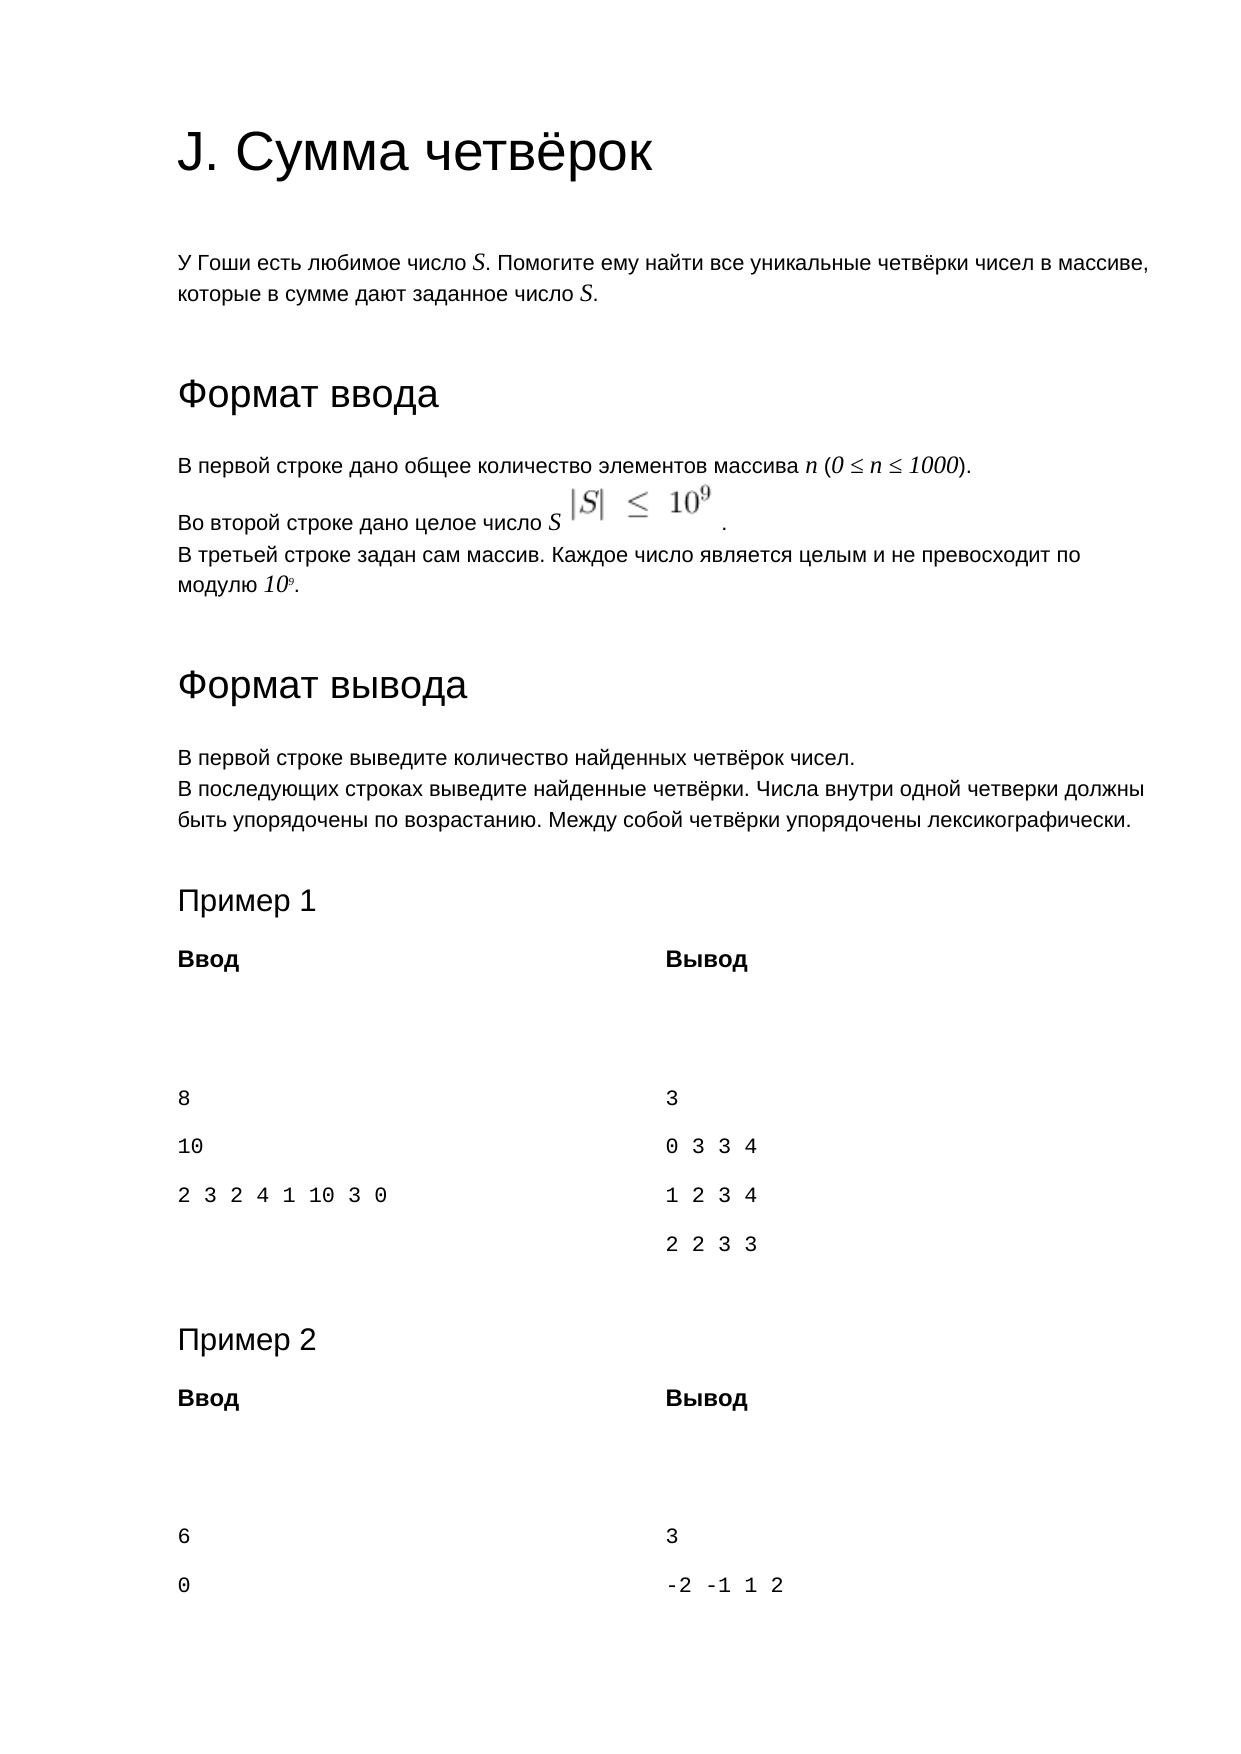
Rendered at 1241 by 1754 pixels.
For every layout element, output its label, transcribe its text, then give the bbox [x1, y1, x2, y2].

text В первой строке выведите количество найденных четвёрок чисел. [177, 738, 1152, 770]
text У Гоши есть любимое число S. Помогите ему найти все уникальные четвёрки чисел в массиве, которые в сумме дают заданное число S. [177, 244, 1152, 307]
text В последующих строках выведите найденные четвёрки. Числа внутри одной четверки должны быть упорядочены по возрастанию. Между собой четвёрки упорядочены лексикографически. [177, 770, 1152, 832]
subtitle Формат вывода [177, 660, 1152, 707]
table_header Ввод [155, 934, 643, 1055]
text В третьей строке задан сам массив. Каждое число является целым и не превосходит по модулю 109. [177, 535, 1152, 598]
table_header Вывод [644, 934, 1132, 1055]
subtitle Пример 1 [177, 879, 1152, 918]
table_header Вывод [644, 1372, 1132, 1493]
subtitle J. Сумма четвёрок [177, 118, 1152, 182]
text Во второй строке дано целое число S . [177, 478, 1152, 535]
text В первой строке дано общее количество элементов массива n (0 ≤ n ≤ 1000). [177, 447, 1152, 478]
table_header Ввод [155, 1372, 643, 1493]
table_cell 3 0 3 3 4 1 2 3 4 2 2 3 3 [644, 1055, 1132, 1271]
subtitle Пример 2 [177, 1317, 1152, 1356]
table_cell 6 0 1 0 -1 0 2 -2 [155, 1494, 643, 1611]
table_cell 3 -2 -1 1 2 -2 0 0 2 -1 0 0 1 [644, 1494, 1132, 1611]
subtitle Формат ввода [177, 369, 1152, 416]
table_cell 8 10 2 3 2 4 1 10 3 0 [155, 1055, 643, 1271]
picture [566, 478, 716, 530]
